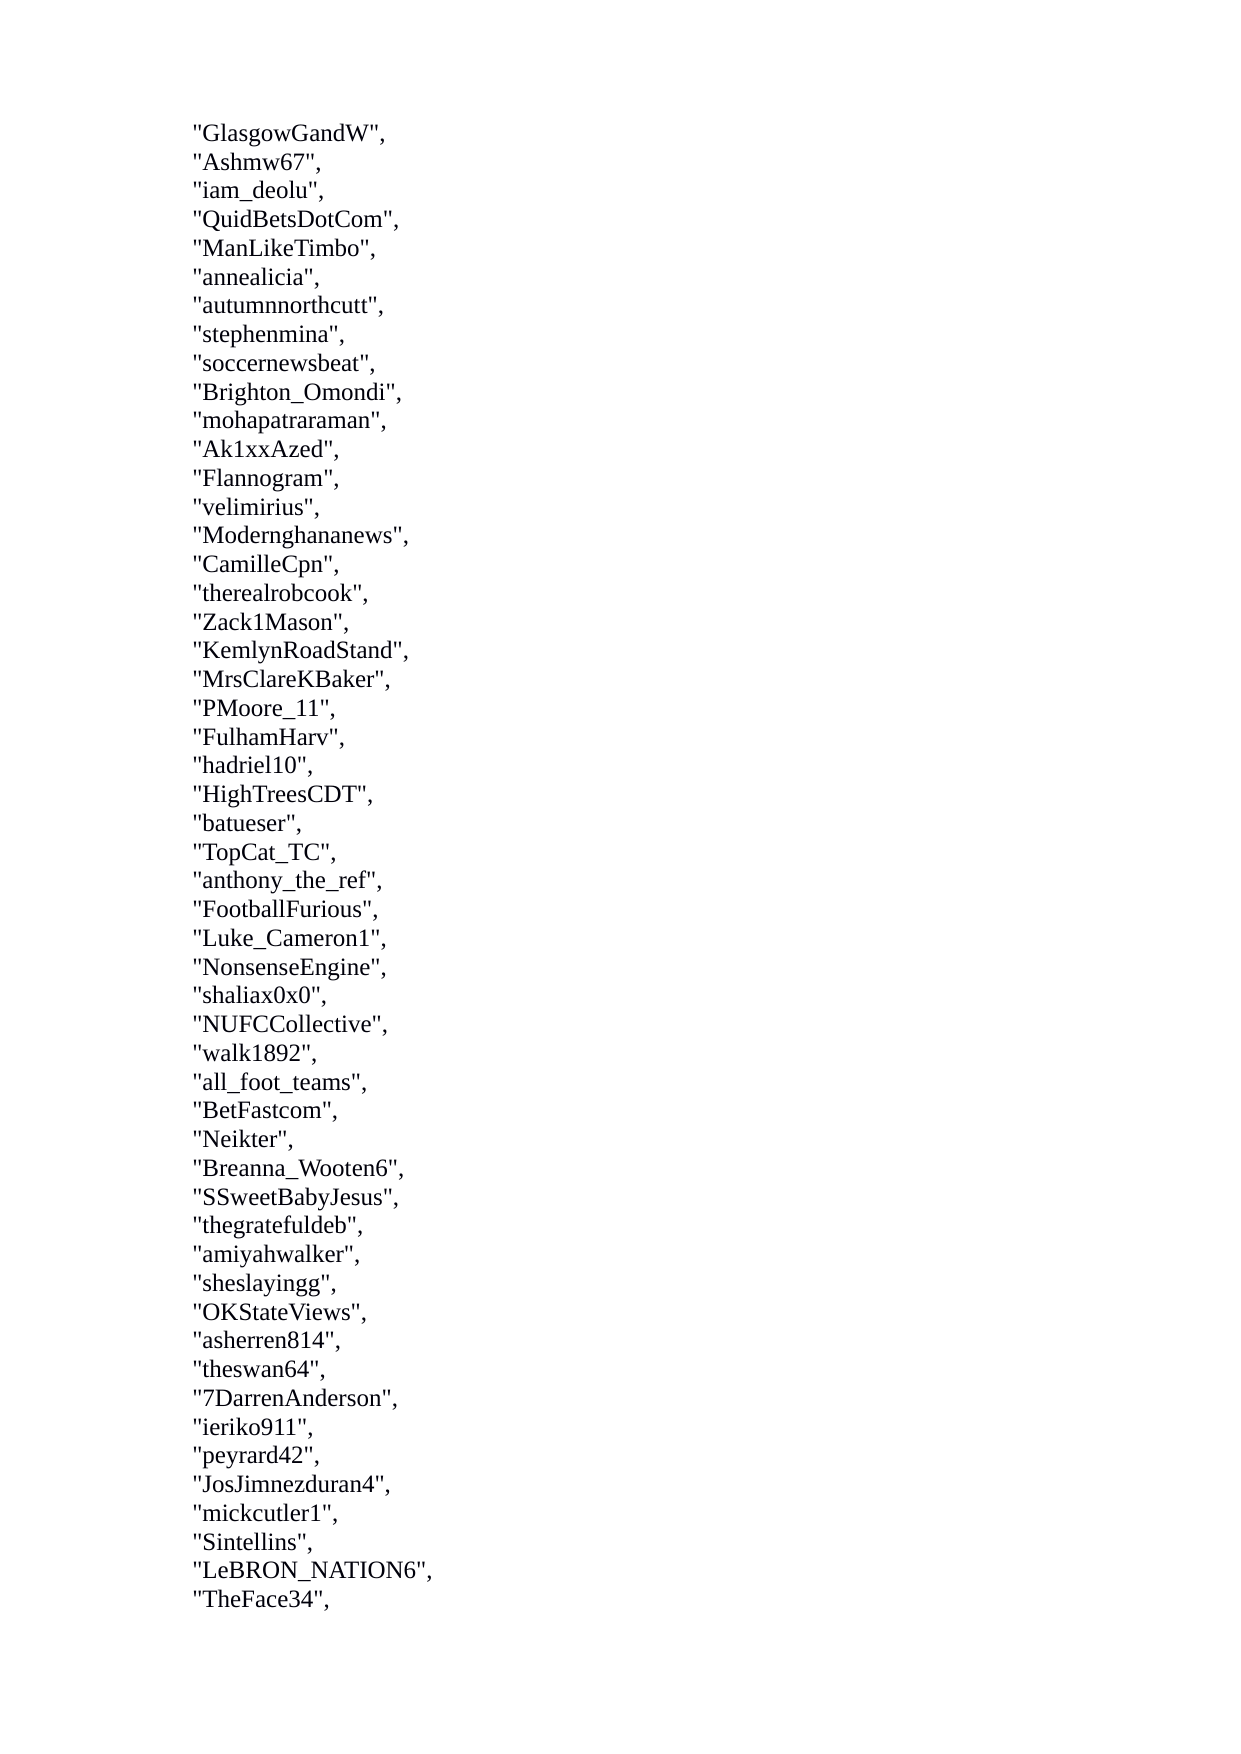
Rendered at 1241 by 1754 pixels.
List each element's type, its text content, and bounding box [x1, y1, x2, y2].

text "MrsClareKBaker", [118, 664, 1122, 693]
text "Modernghananews", [118, 521, 1122, 549]
text "theswan64", [118, 1354, 1122, 1383]
text "NonsenseEngine", [118, 952, 1122, 981]
text "amiyahwalker", [118, 1239, 1122, 1268]
text "Ak1xxAzed", [118, 434, 1122, 463]
text "OKStateViews", [118, 1297, 1122, 1326]
text "GlasgowGandW", [118, 118, 1122, 147]
text "FulhamHarv", [118, 722, 1122, 751]
text "mohapatraraman", [118, 406, 1122, 434]
text "walk1892", [118, 1038, 1122, 1067]
text "anthony_the_ref", [118, 866, 1122, 894]
text "QuidBetsDotCom", [118, 204, 1122, 233]
text "7DarrenAnderson", [118, 1383, 1122, 1412]
text "therealrobcook", [118, 578, 1122, 607]
text "hadriel10", [118, 751, 1122, 779]
text "SSweetBabyJesus", [118, 1182, 1122, 1211]
text "Brighton_Omondi", [118, 377, 1122, 406]
text "Sintellins", [118, 1527, 1122, 1556]
text "LeBRON_NATION6", [118, 1556, 1122, 1584]
text "annealicia", [118, 262, 1122, 291]
text "CamilleCpn", [118, 549, 1122, 578]
text "iam_deolu", [118, 176, 1122, 204]
text "peyrard42", [118, 1441, 1122, 1469]
text "Neikter", [118, 1124, 1122, 1153]
text "ieriko911", [118, 1412, 1122, 1441]
text "all_foot_teams", [118, 1067, 1122, 1096]
text "soccernewsbeat", [118, 348, 1122, 377]
text "stephenmina", [118, 319, 1122, 348]
text "Flannogram", [118, 463, 1122, 492]
text "Breanna_Wooten6", [118, 1153, 1122, 1182]
text "FootballFurious", [118, 894, 1122, 923]
text "asherren814", [118, 1326, 1122, 1354]
text "NUFCCollective", [118, 1009, 1122, 1038]
text "PMoore_11", [118, 693, 1122, 722]
text "batueser", [118, 808, 1122, 837]
text "sheslayingg", [118, 1268, 1122, 1297]
text "shaliax0x0", [118, 981, 1122, 1009]
text "BetFastcom", [118, 1096, 1122, 1124]
text "ManLikeTimbo", [118, 233, 1122, 262]
text "TopCat_TC", [118, 837, 1122, 866]
text "thegratefuldeb", [118, 1211, 1122, 1239]
text "KemlynRoadStand", [118, 636, 1122, 664]
text "HighTreesCDT", [118, 779, 1122, 808]
text "Luke_Cameron1", [118, 923, 1122, 952]
text "velimirius", [118, 492, 1122, 521]
text "Ashmw67", [118, 147, 1122, 176]
text "mickcutler1", [118, 1498, 1122, 1527]
text "JosJimnezduran4", [118, 1469, 1122, 1498]
text "autumnnorthcutt", [118, 291, 1122, 319]
text "TheFace34", [118, 1584, 1122, 1613]
text "Zack1Mason", [118, 607, 1122, 636]
